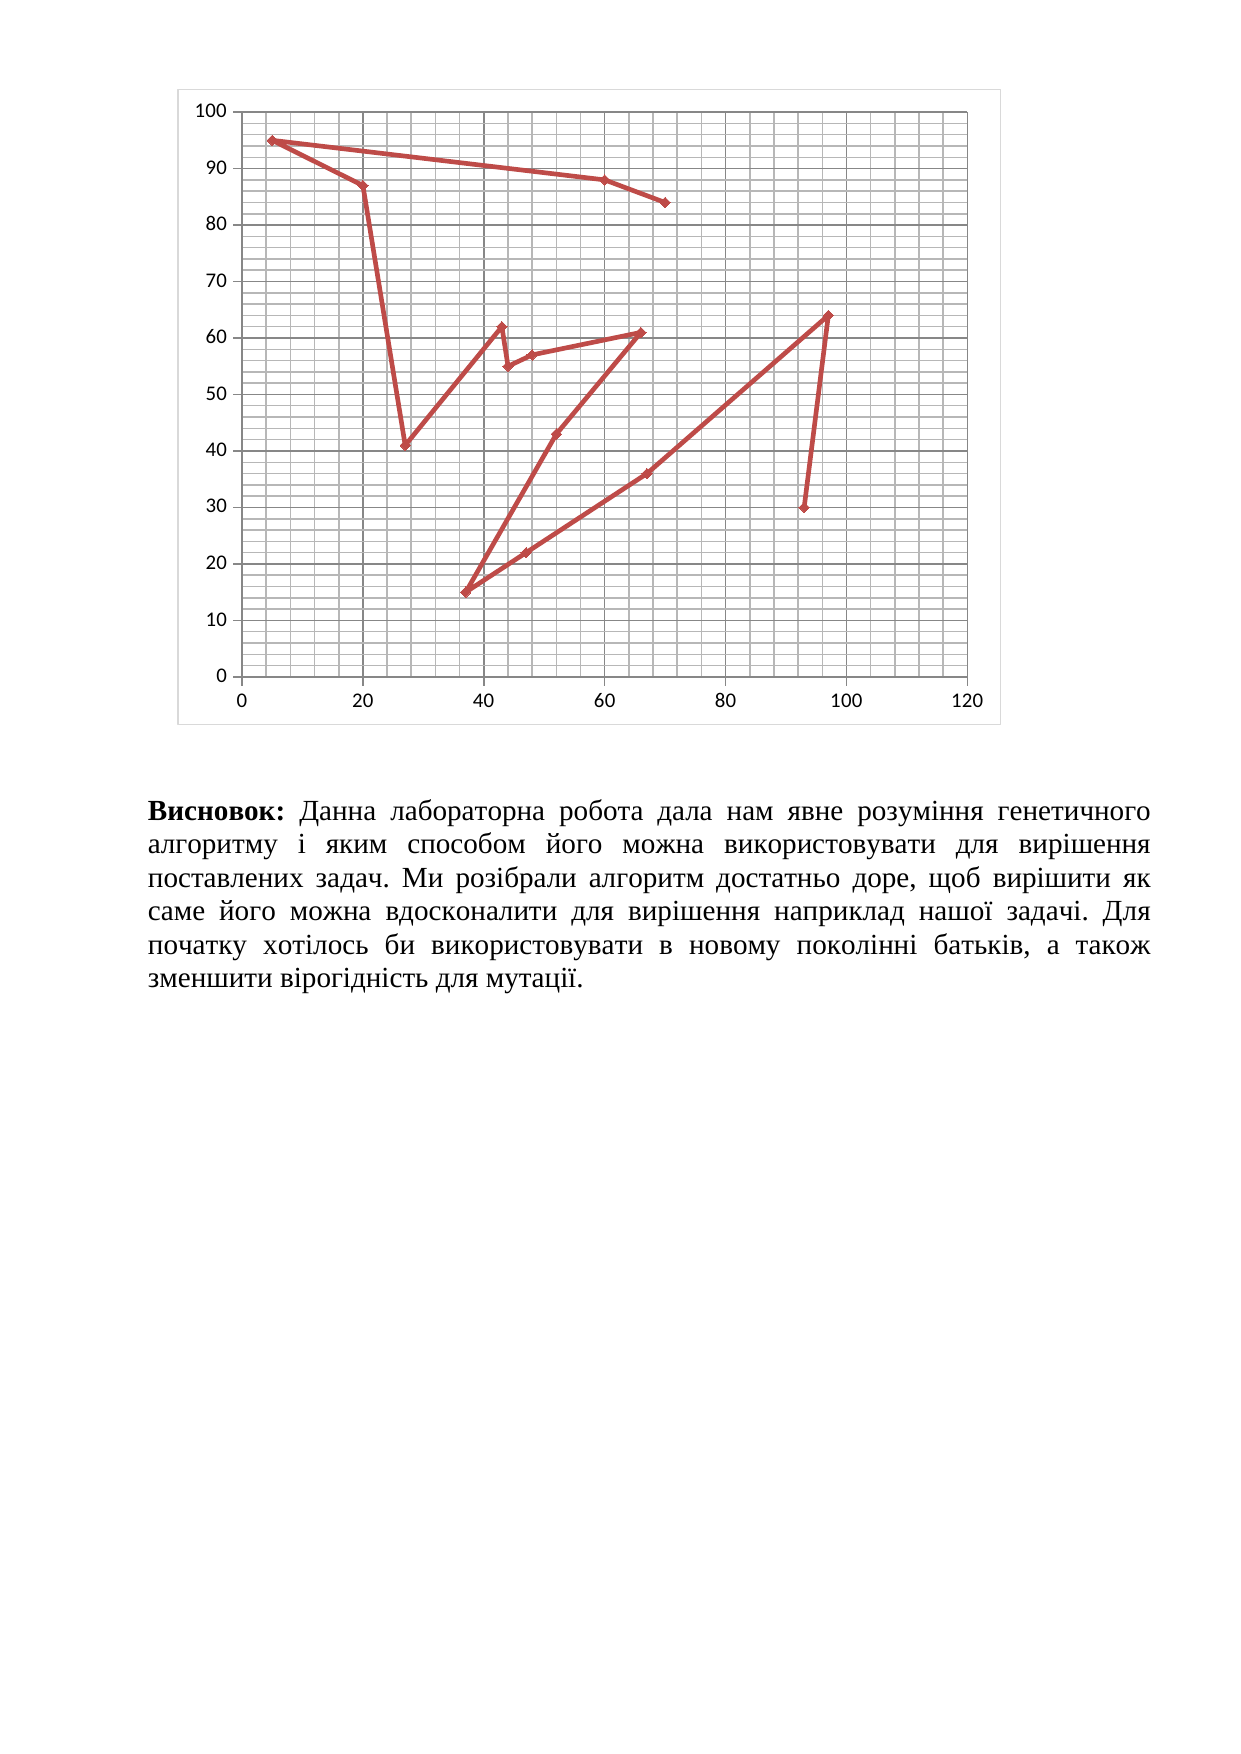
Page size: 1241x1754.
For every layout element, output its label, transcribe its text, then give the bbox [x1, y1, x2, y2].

text Висновок: Данна лабораторна робота дала нам явне розуміння генетичного алгоритму і яким способом його можна використовувати для вирішення поставлених задач. Ми розібрали алгоритм достатньо доре, щоб вирішити як саме його можна вдосконалити для вирішення наприклад нашої задачі. Для початку хотілось би використовувати в новому поколінні батьків, а також зменшити вірогідність для мутації. [148, 793, 1152, 994]
